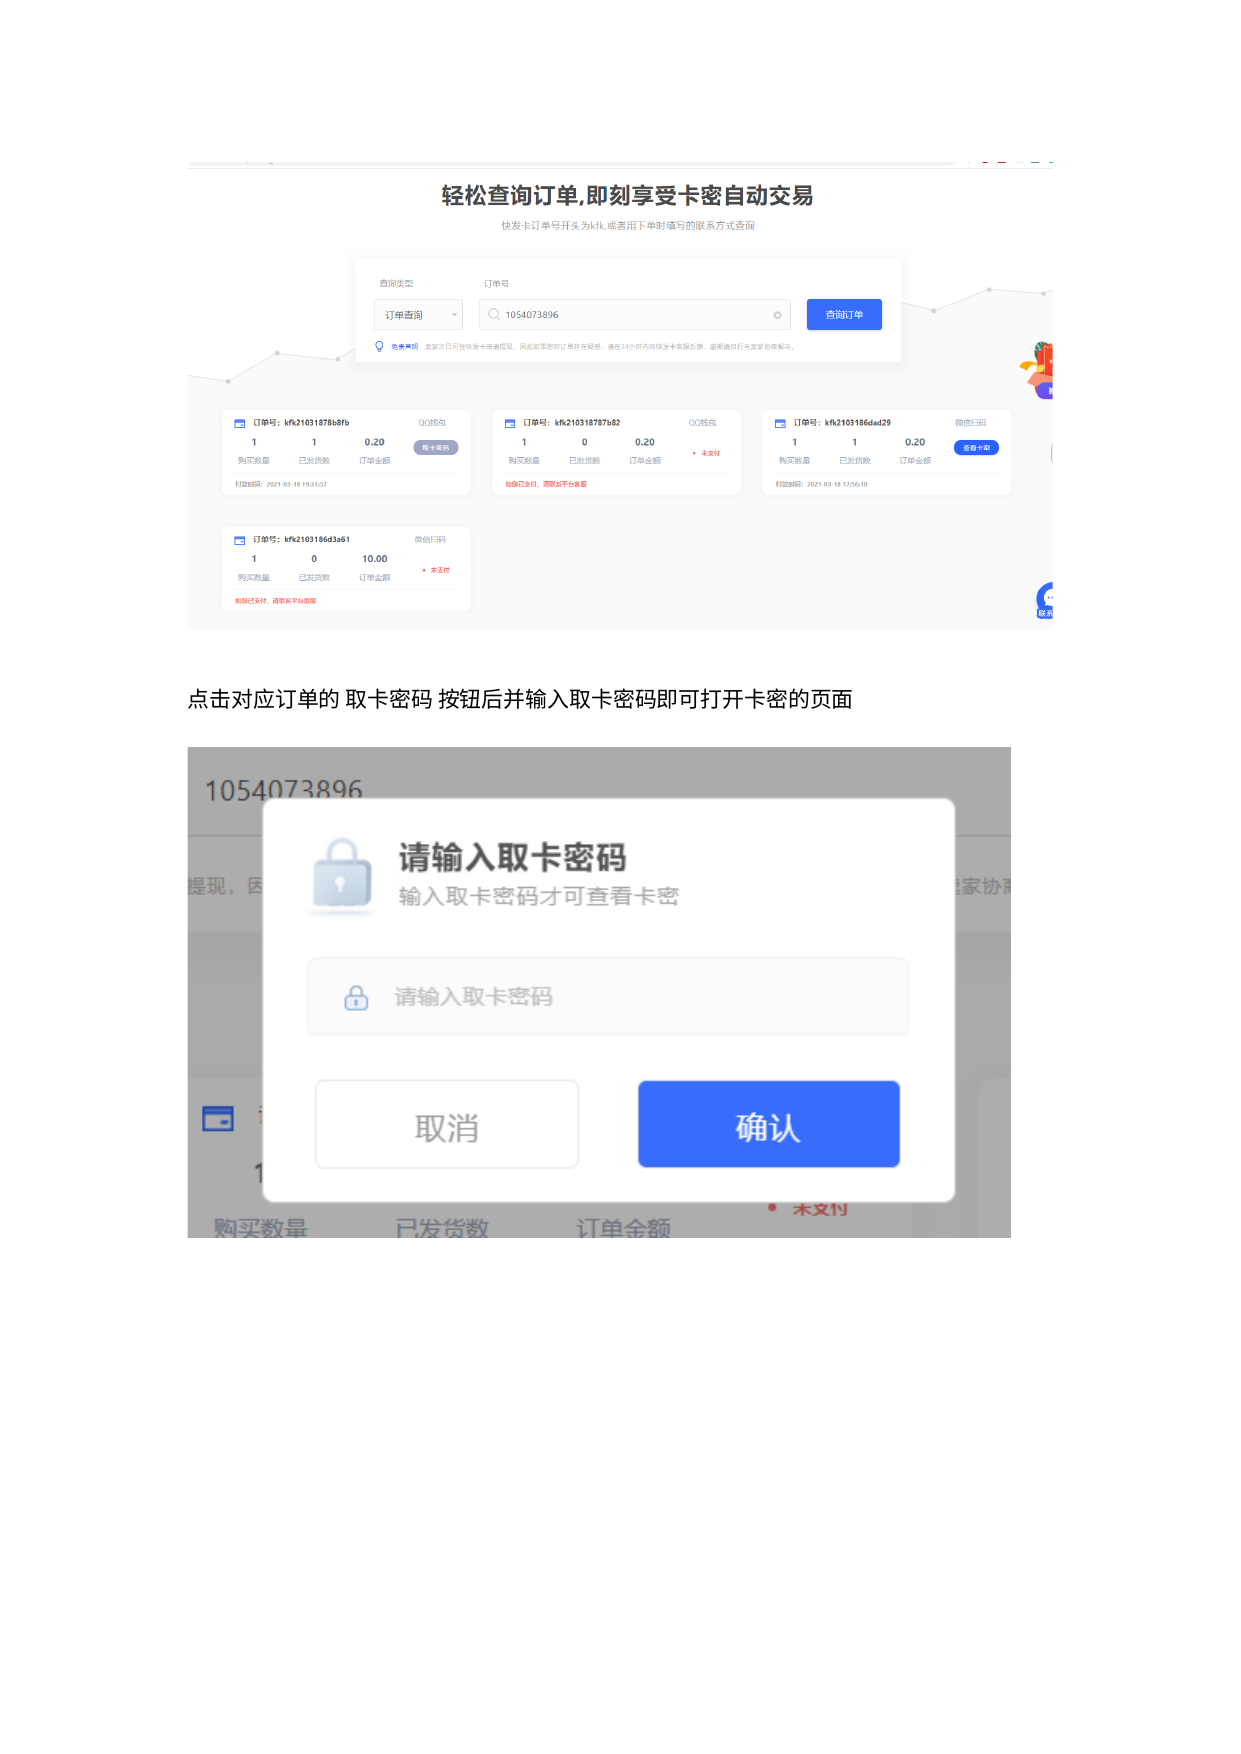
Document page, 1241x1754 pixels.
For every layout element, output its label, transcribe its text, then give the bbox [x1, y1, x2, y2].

picture [187, 747, 1011, 1238]
picture [187, 162, 1053, 630]
text 点击对应订单的 取卡密码 按钮后并输入取卡密码即可打开卡密的页面 [187, 682, 1053, 714]
